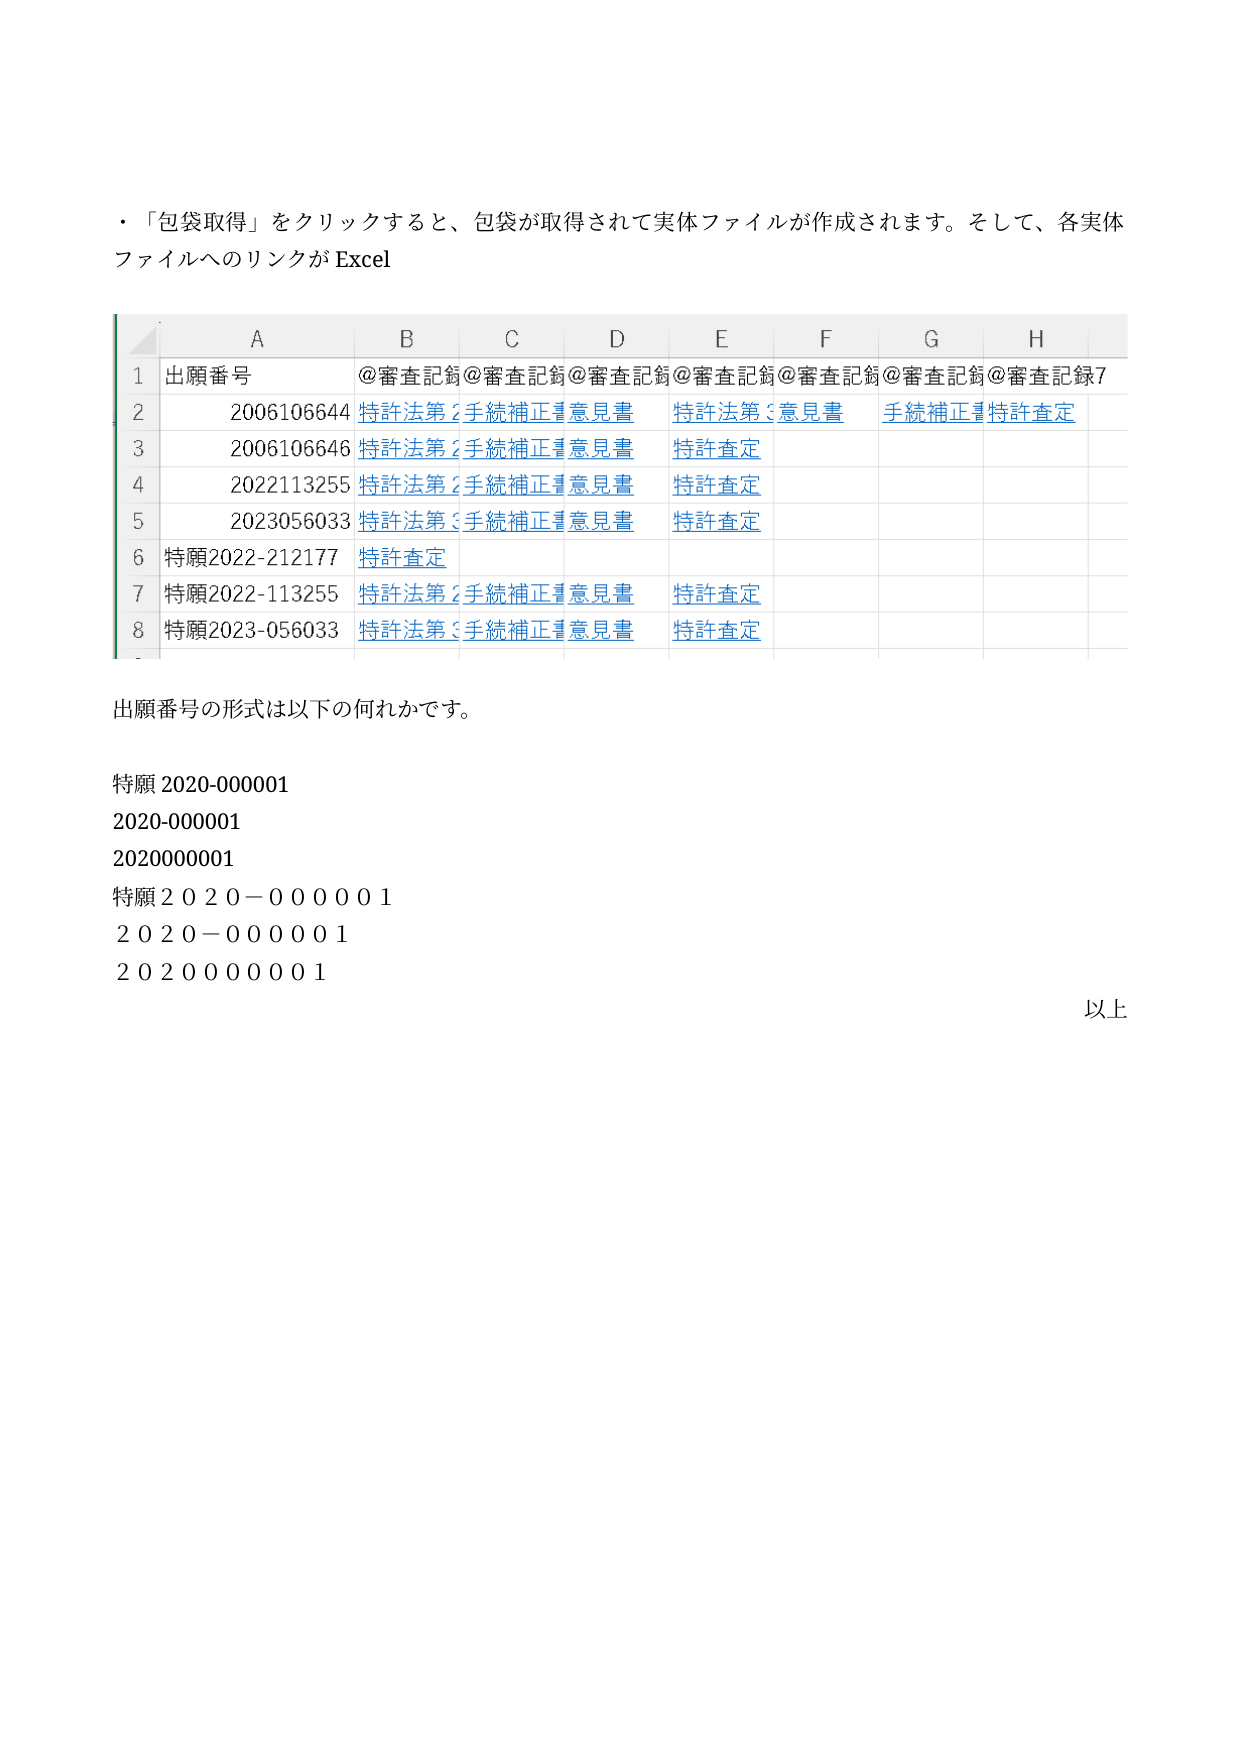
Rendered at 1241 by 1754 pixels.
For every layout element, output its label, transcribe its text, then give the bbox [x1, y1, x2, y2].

text 2020-000001 [112, 802, 1128, 839]
text 2020000001 [112, 839, 1128, 877]
text 特願２０２０－０００００１ [112, 877, 1128, 914]
text 出願番号の形式は以下の何れかです。 [112, 689, 1128, 727]
text ・「包袋取得」をクリックすると、包袋が取得されて実体ファイルが作成されます。そして、各実体ファイルへのリンクがExcel [112, 202, 1128, 277]
picture [112, 314, 1128, 659]
text 特願2020-000001 [112, 764, 1128, 802]
text ２０２０－０００００１ [112, 914, 1128, 952]
text 以上 [112, 989, 1128, 1027]
text ２０２００００００１ [112, 952, 1128, 989]
